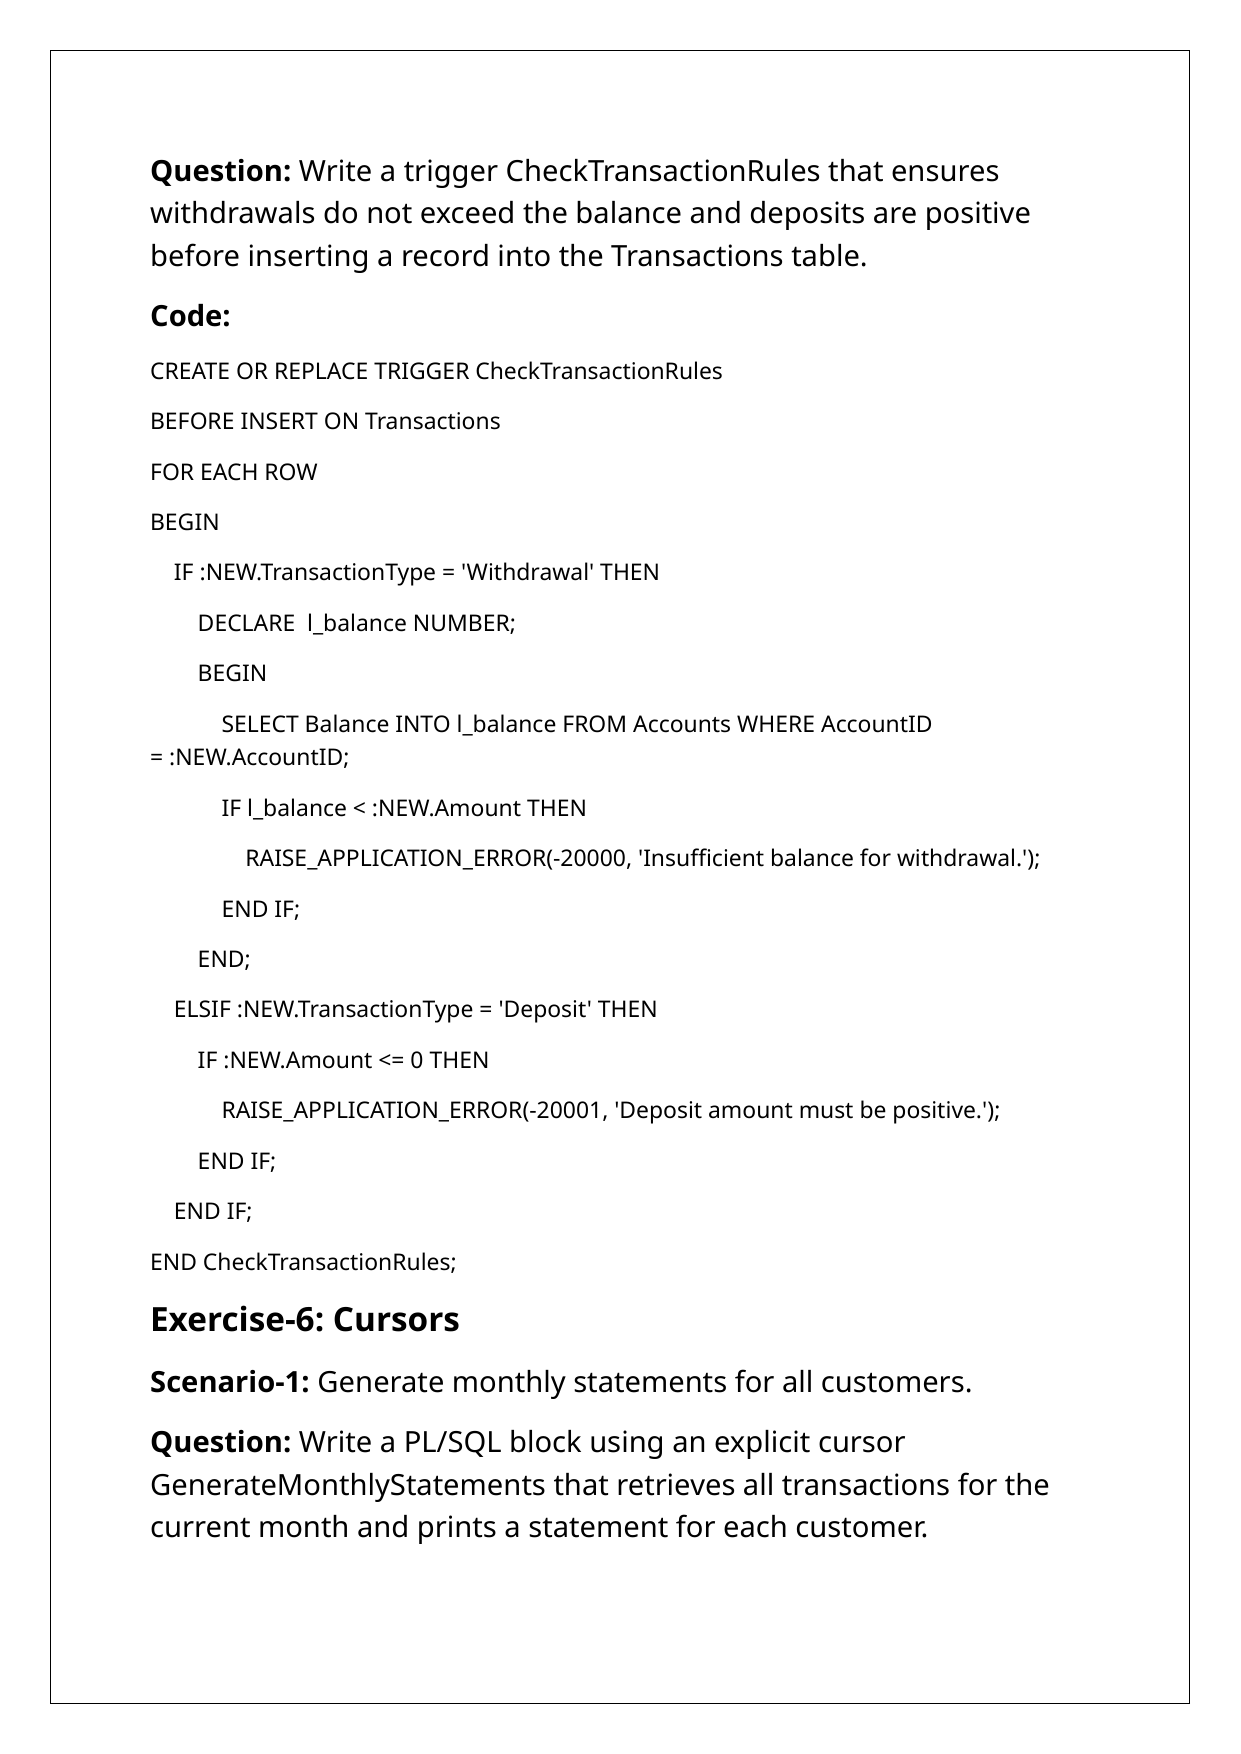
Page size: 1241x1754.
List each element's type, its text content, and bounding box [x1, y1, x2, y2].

text BEFORE INSERT ON Transactions [150, 405, 1090, 436]
text END IF; [150, 1144, 1090, 1176]
text RAISE_APPLICATION_ERROR(-20001, 'Deposit amount must be positive.'); [150, 1094, 1090, 1125]
text END IF; [150, 1195, 1090, 1226]
text END CheckTransactionRules; [150, 1245, 1090, 1277]
text SELECT Balance INTO l_balance FROM Accounts WHERE AccountID = :NEW.AccountID; [150, 707, 1090, 772]
text IF l_balance < :NEW.Amount THEN [150, 792, 1090, 823]
text Question: Write a PL/SQL block using an explicit cursor GenerateMonthlyStatements that retrieves all transactions for the current month and prints a statement for each customer. [150, 1421, 1090, 1546]
text CREATE OR REPLACE TRIGGER CheckTransactionRules [150, 354, 1090, 386]
text BEGIN [150, 506, 1090, 537]
text Code: [150, 295, 1090, 335]
text DECLARE l_balance NUMBER; [150, 607, 1090, 638]
text BEGIN [150, 657, 1090, 688]
text RAISE_APPLICATION_ERROR(-20000, 'Insufficient balance for withdrawal.'); [150, 842, 1090, 873]
text Exercise-6: Cursors [150, 1296, 1090, 1341]
text IF :NEW.TransactionType = 'Withdrawal' THEN [150, 556, 1090, 587]
text END; [150, 943, 1090, 974]
text END IF; [150, 892, 1090, 924]
text Question: Write a trigger CheckTransactionRules that ensures withdrawals do not exceed the balance and deposits are positive before inserting a record into the Transactions table. [150, 150, 1090, 275]
text Scenario-1: Generate monthly statements for all customers. [150, 1361, 1090, 1401]
text IF :NEW.Amount <= 0 THEN [150, 1044, 1090, 1075]
text FOR EACH ROW [150, 455, 1090, 487]
text ELSIF :NEW.TransactionType = 'Deposit' THEN [150, 993, 1090, 1024]
